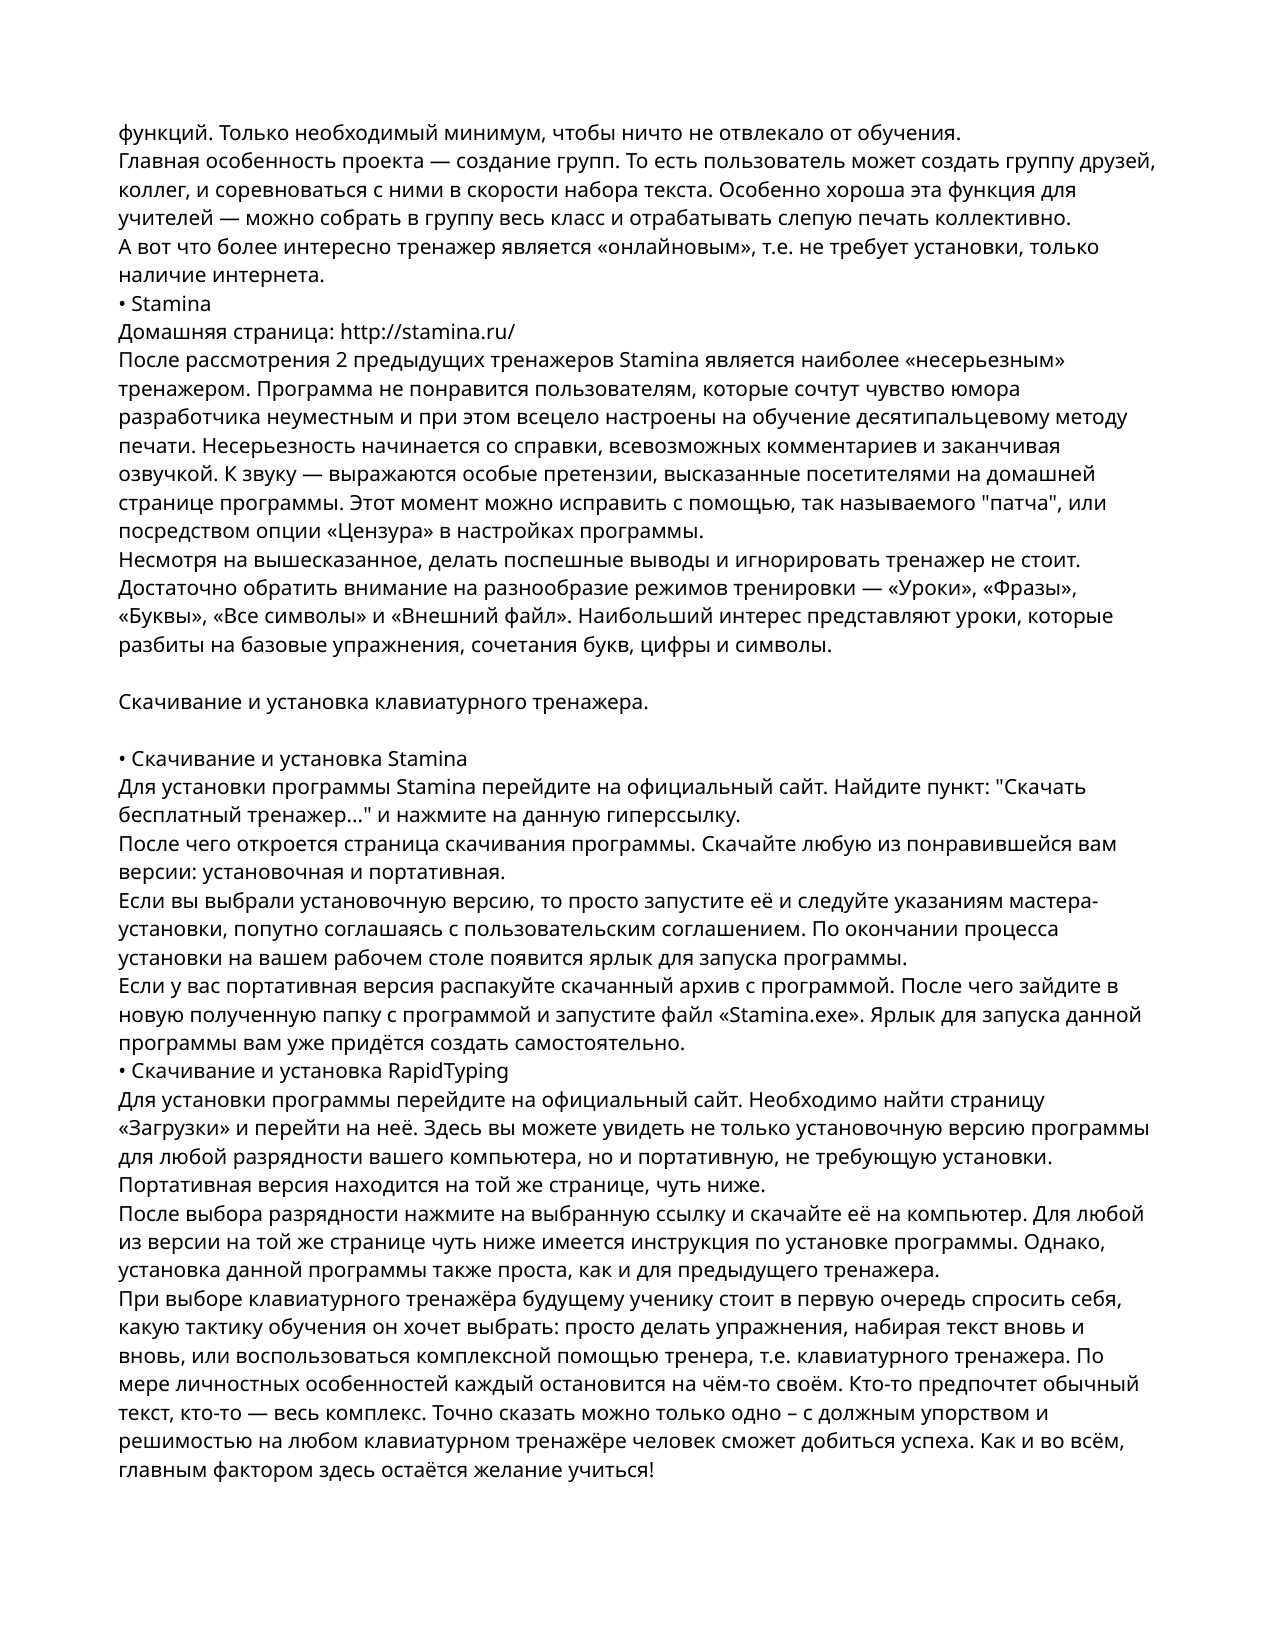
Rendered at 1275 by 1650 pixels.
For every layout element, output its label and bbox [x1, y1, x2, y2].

text [118, 118, 1157, 1483]
